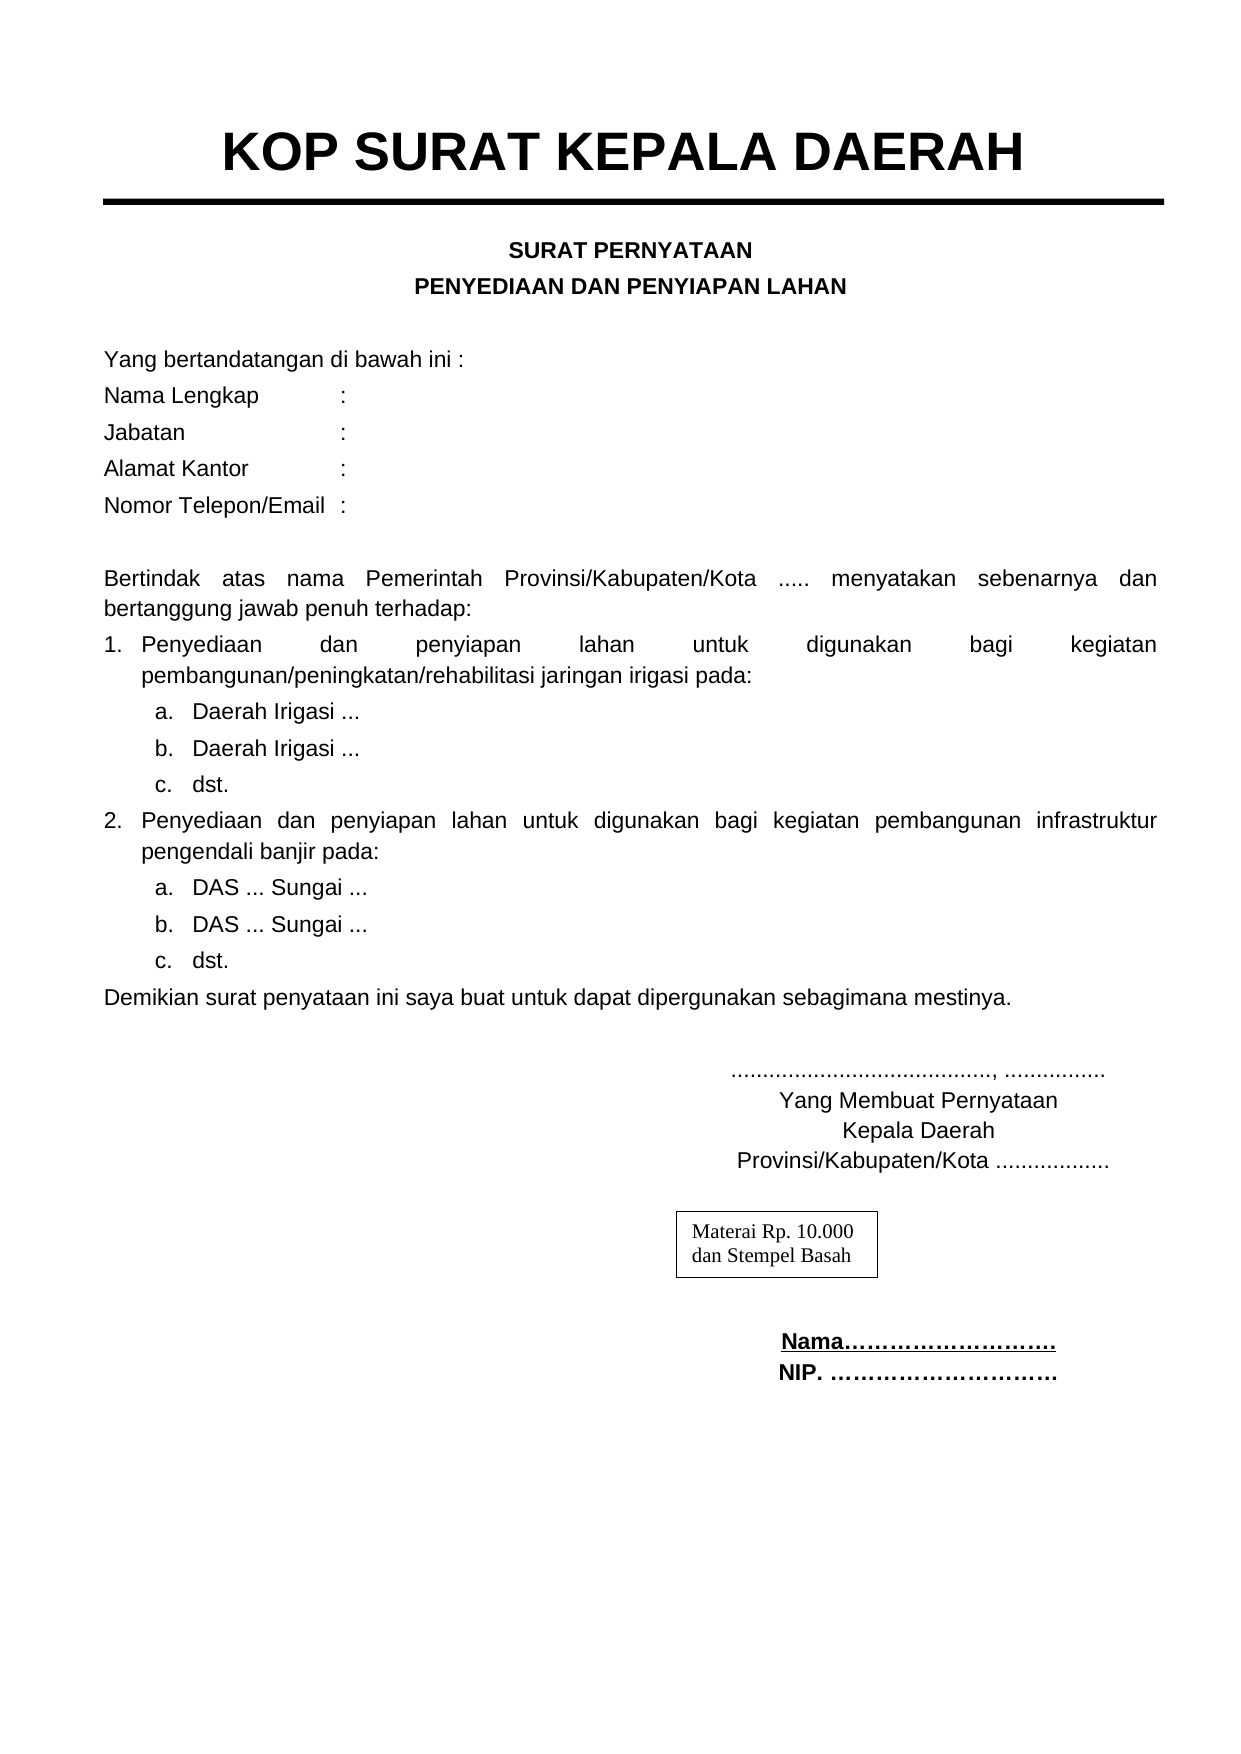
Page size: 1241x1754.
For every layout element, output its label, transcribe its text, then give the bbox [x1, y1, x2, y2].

list dst. [154, 771, 1157, 797]
text Demikian surat penyataan ini saya buat untuk dapat dipergunakan sebagimana mestinya. [103, 983, 1157, 1010]
text Nama Lengkap : [89, 382, 1157, 409]
text Jabatan : [89, 419, 1157, 445]
text ........................................., ................ [679, 1056, 1157, 1083]
text Provinsi/Kabupaten/Kota .................. [679, 1147, 1157, 1173]
text Nama………………………. [679, 1328, 1157, 1354]
text Kepala Daerah [679, 1117, 1157, 1143]
list DAS ... Sungai ... [154, 874, 1157, 900]
text SURAT PERNYATAAN [89, 237, 1157, 263]
list dst. [154, 947, 1157, 973]
list DAS ... Sungai ... [154, 911, 1157, 937]
text Yang bertandatangan di bawah ini : [89, 346, 1157, 372]
text Alamat Kantor : [89, 455, 1157, 482]
text PENYEDIAAN DAN PENYIAPAN LAHAN [89, 273, 1157, 299]
list Penyediaan dan penyiapan lahan untuk digunakan bagi kegiatan pembangunan/peningkatan/rehabilitasi jaringan irigasi pada: [103, 631, 1157, 688]
list Penyediaan dan penyiapan lahan untuk digunakan bagi kegiatan pembangunan infrastruktur pengendali banjir pada: [103, 807, 1157, 864]
text Yang Membuat Pernyataan [679, 1087, 1157, 1113]
text Nomor Telepon/Email : [89, 492, 1157, 518]
list Daerah Irigasi ... [154, 698, 1157, 724]
list Daerah Irigasi ... [154, 734, 1157, 761]
text Bertindak atas nama Pemerintah Provinsi/Kabupaten/Kota ..... menyatakan sebenarnya dan bertanggung jawab penuh terhadap: [103, 565, 1157, 621]
text NIP. ………………………… [679, 1358, 1157, 1385]
